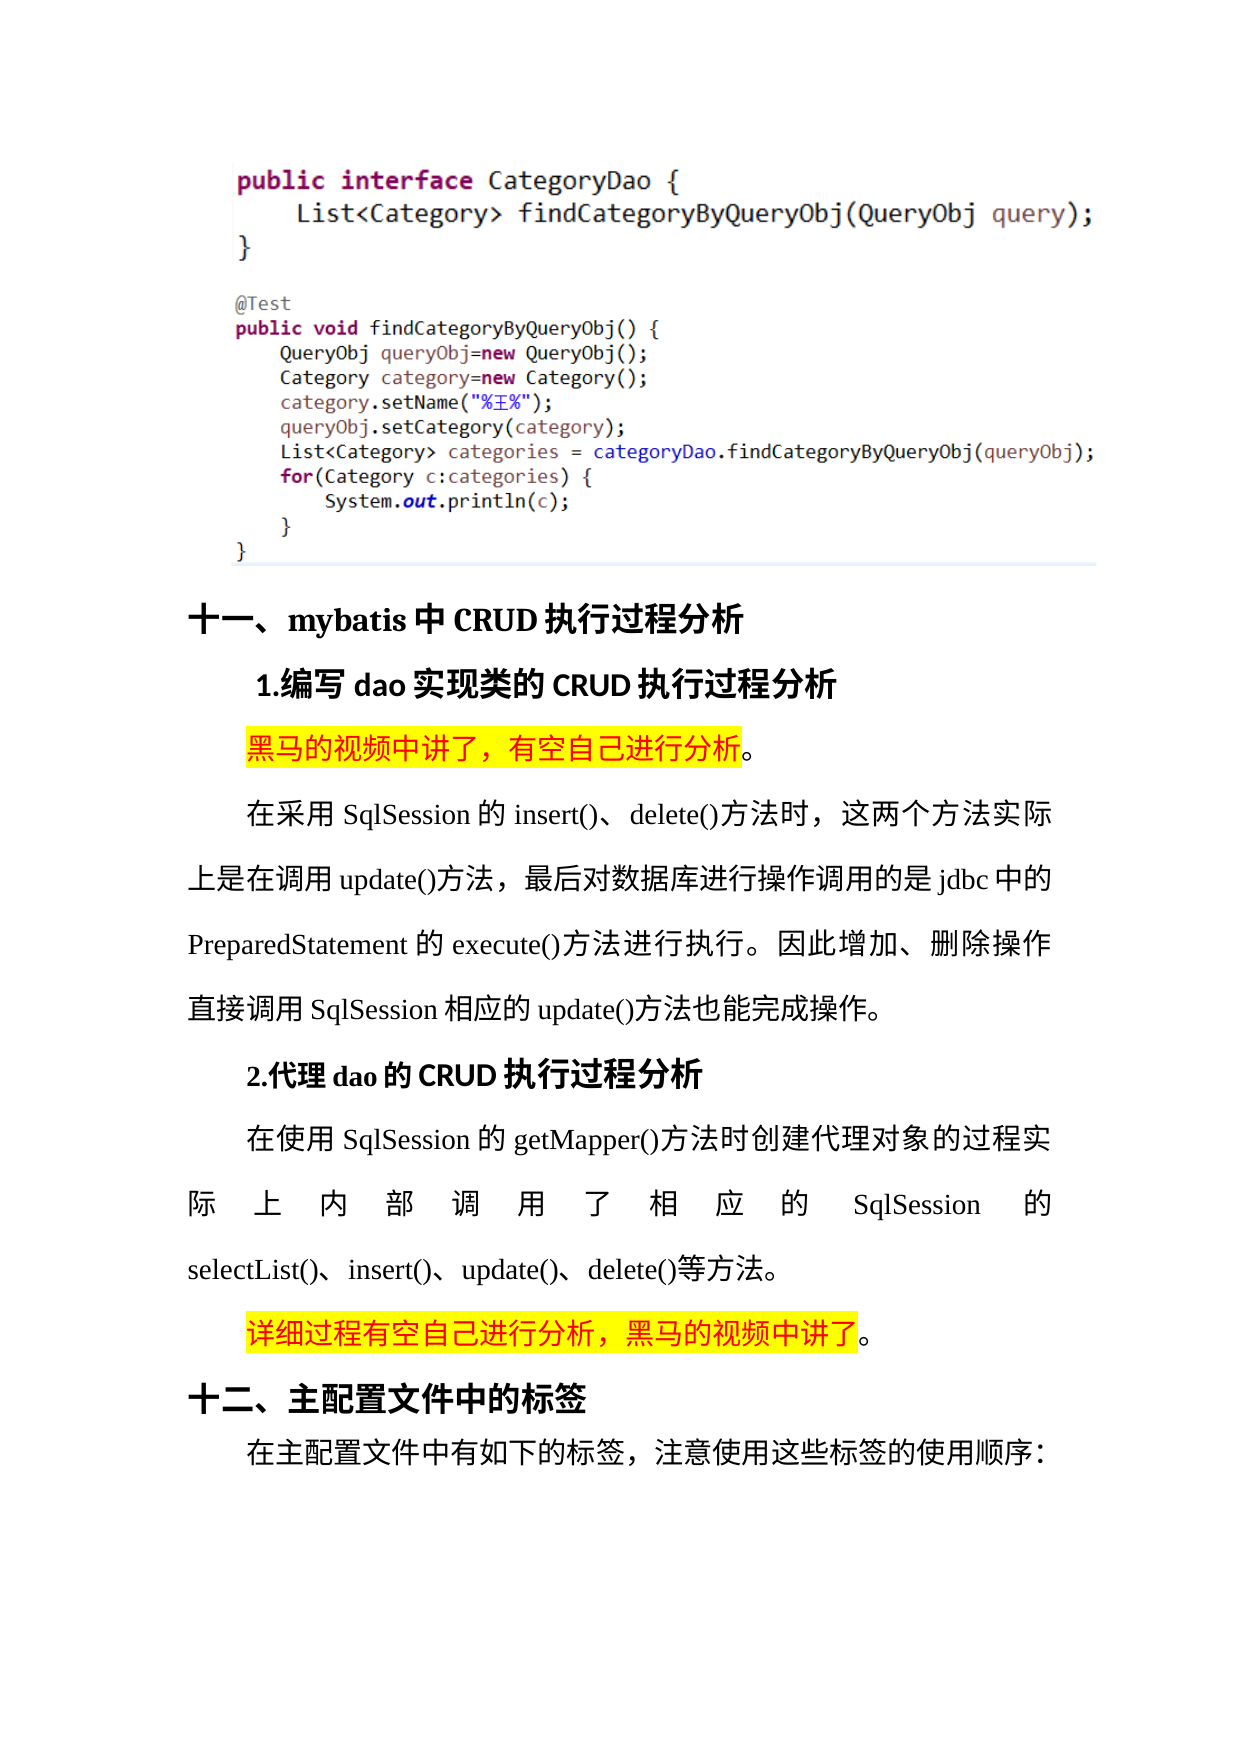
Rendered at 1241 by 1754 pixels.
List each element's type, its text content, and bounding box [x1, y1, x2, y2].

subtitle 1.编写dao实现类的CRUD执行过程分析 [187, 649, 1053, 714]
text 黑马的视频中讲了，有空自己进行分析。 [187, 714, 1053, 779]
subtitle 十二、主配置文件中的标签 [187, 1364, 1053, 1429]
subtitle 十一、mybatis中CRUD执行过程分析 [187, 584, 1053, 649]
text 详细过程有空自己进行分析，黑马的视频中讲了。 [187, 1299, 1053, 1364]
subtitle 2.代理dao的CRUD执行过程分析 [187, 1039, 1053, 1104]
text 在主配置文件中有如下的标签，注意使用这些标签的使用顺序： [187, 1429, 1053, 1472]
picture [231, 292, 1097, 566]
text 在采用SqlSession的insert()、delete()方法时，这两个方法实际上是在调用update()方法，最后对数据库进行操作调用的是jdbc中的PreparedStatement的execute()方法进行执行。因此增加、删除操作直接调用SqlSession相应的update()方法也能完成操作。 [187, 779, 1053, 1039]
picture [231, 162, 1097, 264]
text 在使用SqlSession的getMapper()方法时创建代理对象的过程实际上内部调用了相应的SqlSession的selectList()、insert()、update()、delete()等方法。 [187, 1104, 1053, 1299]
